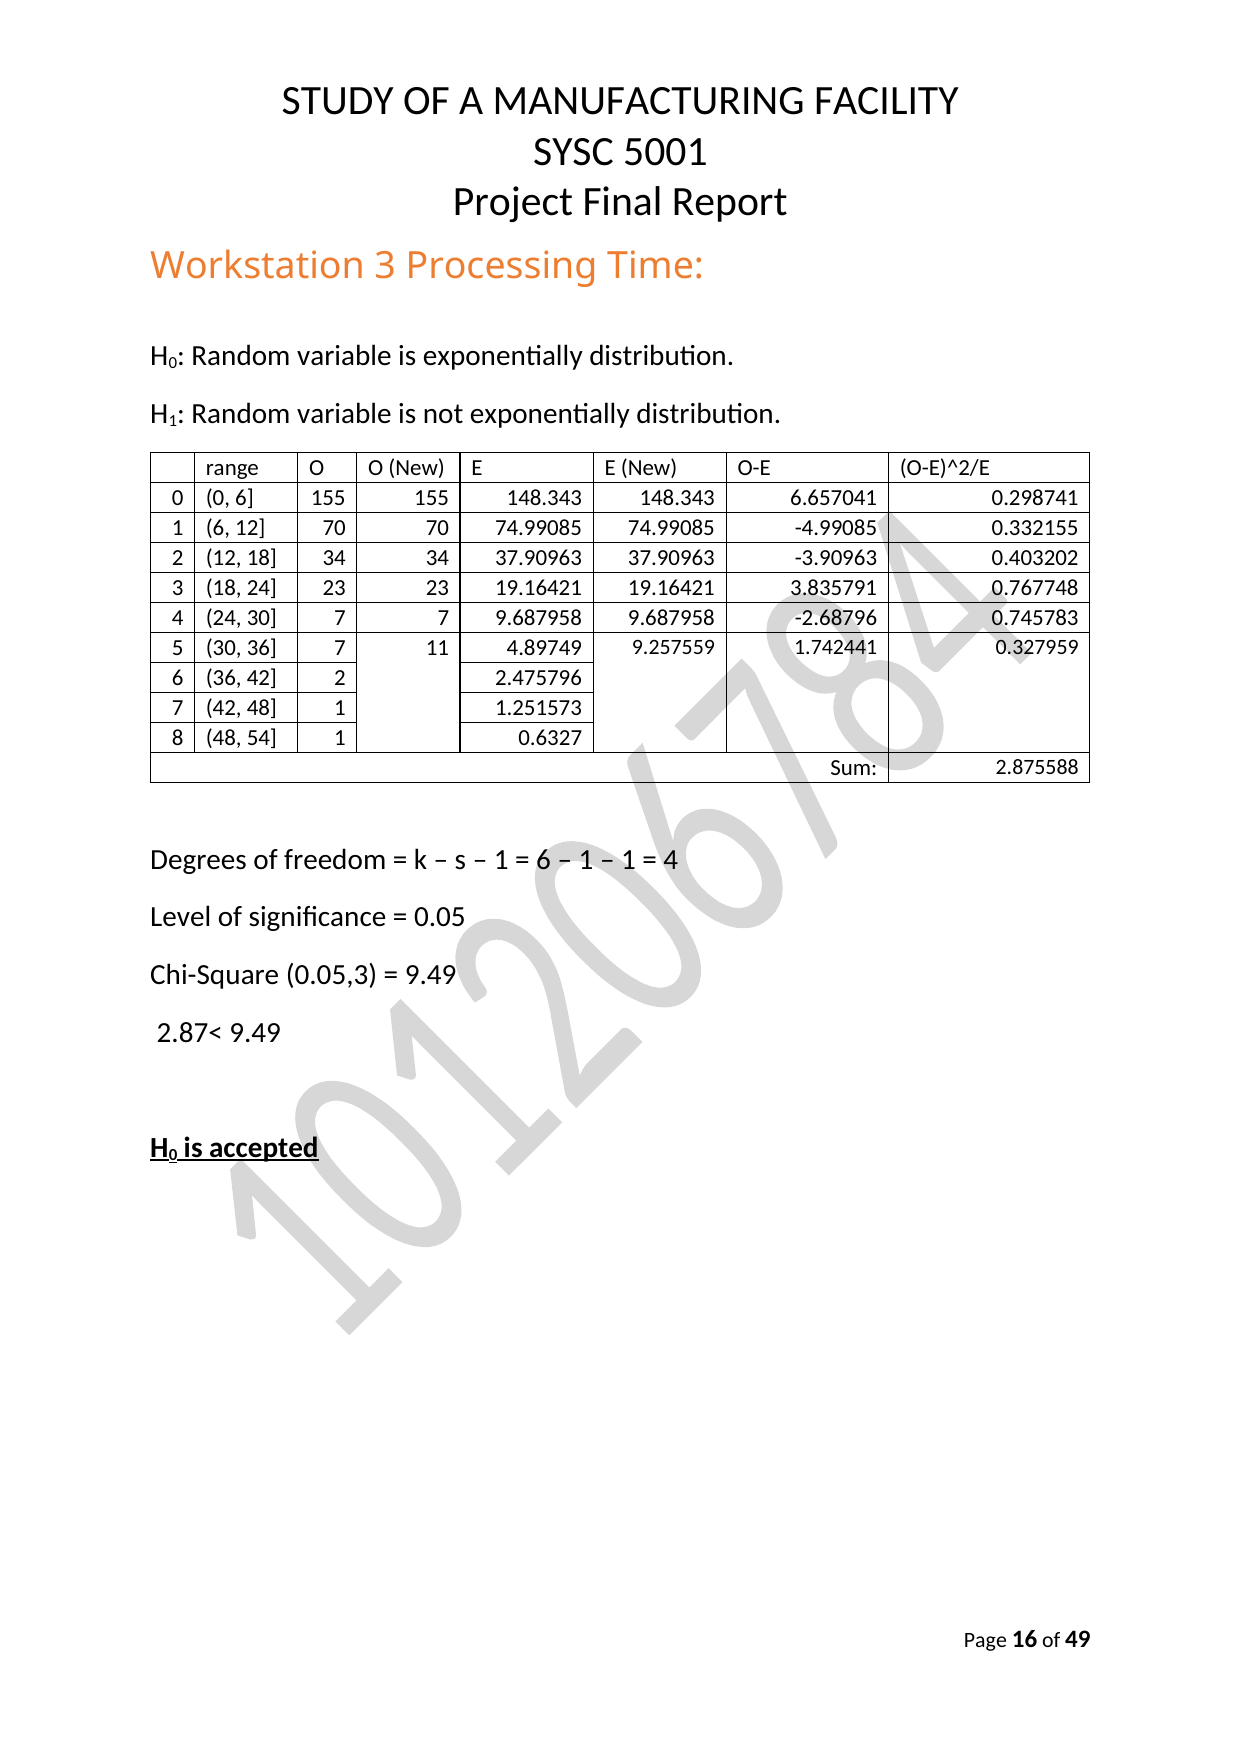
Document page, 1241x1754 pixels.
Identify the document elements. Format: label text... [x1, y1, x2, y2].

table_cell 6 [151, 663, 194, 692]
table_cell 5 [151, 633, 194, 662]
table_cell Sum: [151, 753, 888, 782]
text H1: Random variable is not exponentially distribution. [150, 395, 1090, 430]
text Level of significance = 0.05 [150, 898, 1090, 934]
table_header O-E [727, 453, 888, 482]
table_cell -4.99085 [727, 513, 888, 542]
table_cell 9.257559 [594, 633, 726, 752]
table_cell 1.742441 [727, 633, 888, 752]
table_cell 0.403202 [889, 543, 1089, 572]
subtitle Workstation 3 Processing Time: [150, 239, 1090, 290]
table_cell 3 [151, 573, 194, 602]
table_cell 34 [357, 543, 459, 572]
table_cell 7 [298, 603, 356, 632]
table_cell 2 [298, 663, 356, 692]
table_cell 1 [298, 723, 356, 752]
table_cell 23 [298, 573, 356, 602]
table_cell 3.835791 [727, 573, 888, 602]
table_header [151, 453, 194, 482]
table_cell 7 [298, 633, 356, 662]
table_cell 148.343 [461, 483, 593, 512]
table_cell 19.16421 [594, 573, 726, 602]
table_cell 0.745783 [889, 603, 1089, 632]
table_cell 155 [298, 483, 356, 512]
table_cell 2.875588 [889, 753, 1089, 782]
table_cell (24, 30] [195, 603, 297, 632]
table_cell 7 [151, 693, 194, 722]
table_cell 0.6327 [461, 723, 593, 752]
table_cell 1 [151, 513, 194, 542]
table_cell 0.332155 [889, 513, 1089, 542]
table_cell 6.657041 [727, 483, 888, 512]
table_cell (18, 24] [195, 573, 297, 602]
table_cell 23 [357, 573, 459, 602]
table_cell 74.99085 [461, 513, 593, 542]
table_cell 4 [151, 603, 194, 632]
table_cell 34 [298, 543, 356, 572]
table_cell 70 [298, 513, 356, 542]
table_cell 8 [151, 723, 194, 752]
table_header (O-E)^2/E [889, 453, 1089, 482]
table_cell 37.90963 [461, 543, 593, 572]
table_cell 37.90963 [594, 543, 726, 572]
table_cell (0, 6] [195, 483, 297, 512]
table_cell 70 [357, 513, 459, 542]
text H0: Random variable is exponentially distribution. [150, 337, 1090, 373]
table_header E [461, 453, 593, 482]
table_cell 19.16421 [461, 573, 593, 602]
table_cell 0.298741 [889, 483, 1089, 512]
table_cell 11 [357, 633, 459, 752]
table_cell 155 [357, 483, 459, 512]
table_cell 4.89749 [461, 633, 593, 662]
table_cell 0.327959 [889, 633, 1089, 752]
table_cell (6, 12] [195, 513, 297, 542]
table_header range [195, 453, 297, 482]
table_cell (48, 54] [195, 723, 297, 752]
table_cell 2.475796 [461, 663, 593, 692]
text H0 is accepted [150, 1129, 1090, 1164]
table_cell 2 [151, 543, 194, 572]
table_cell 0.767748 [889, 573, 1089, 602]
table_cell (30, 36] [195, 633, 297, 662]
table_cell 9.687958 [594, 603, 726, 632]
text 2.87< 9.49 [150, 1014, 1090, 1049]
table_cell 148.343 [594, 483, 726, 512]
table_cell (12, 18] [195, 543, 297, 572]
table_cell 0 [151, 483, 194, 512]
table_cell 1 [298, 693, 356, 722]
table_cell 7 [357, 603, 459, 632]
table_header O (New) [357, 453, 459, 482]
table_header E (New) [594, 453, 726, 482]
table_cell (36, 42] [195, 663, 297, 692]
text Chi-Square (0.05,3) = 9.49 [150, 956, 1090, 992]
text Degrees of freedom = k – s – 1 = 6 – 1 – 1 = 4 [150, 841, 1090, 877]
table_cell -2.68796 [727, 603, 888, 632]
table_cell (42, 48] [195, 693, 297, 722]
table_cell 74.99085 [594, 513, 726, 542]
table_cell 9.687958 [461, 603, 593, 632]
table_header O [298, 453, 356, 482]
table_cell 1.251573 [461, 693, 593, 722]
table_cell -3.90963 [727, 543, 888, 572]
